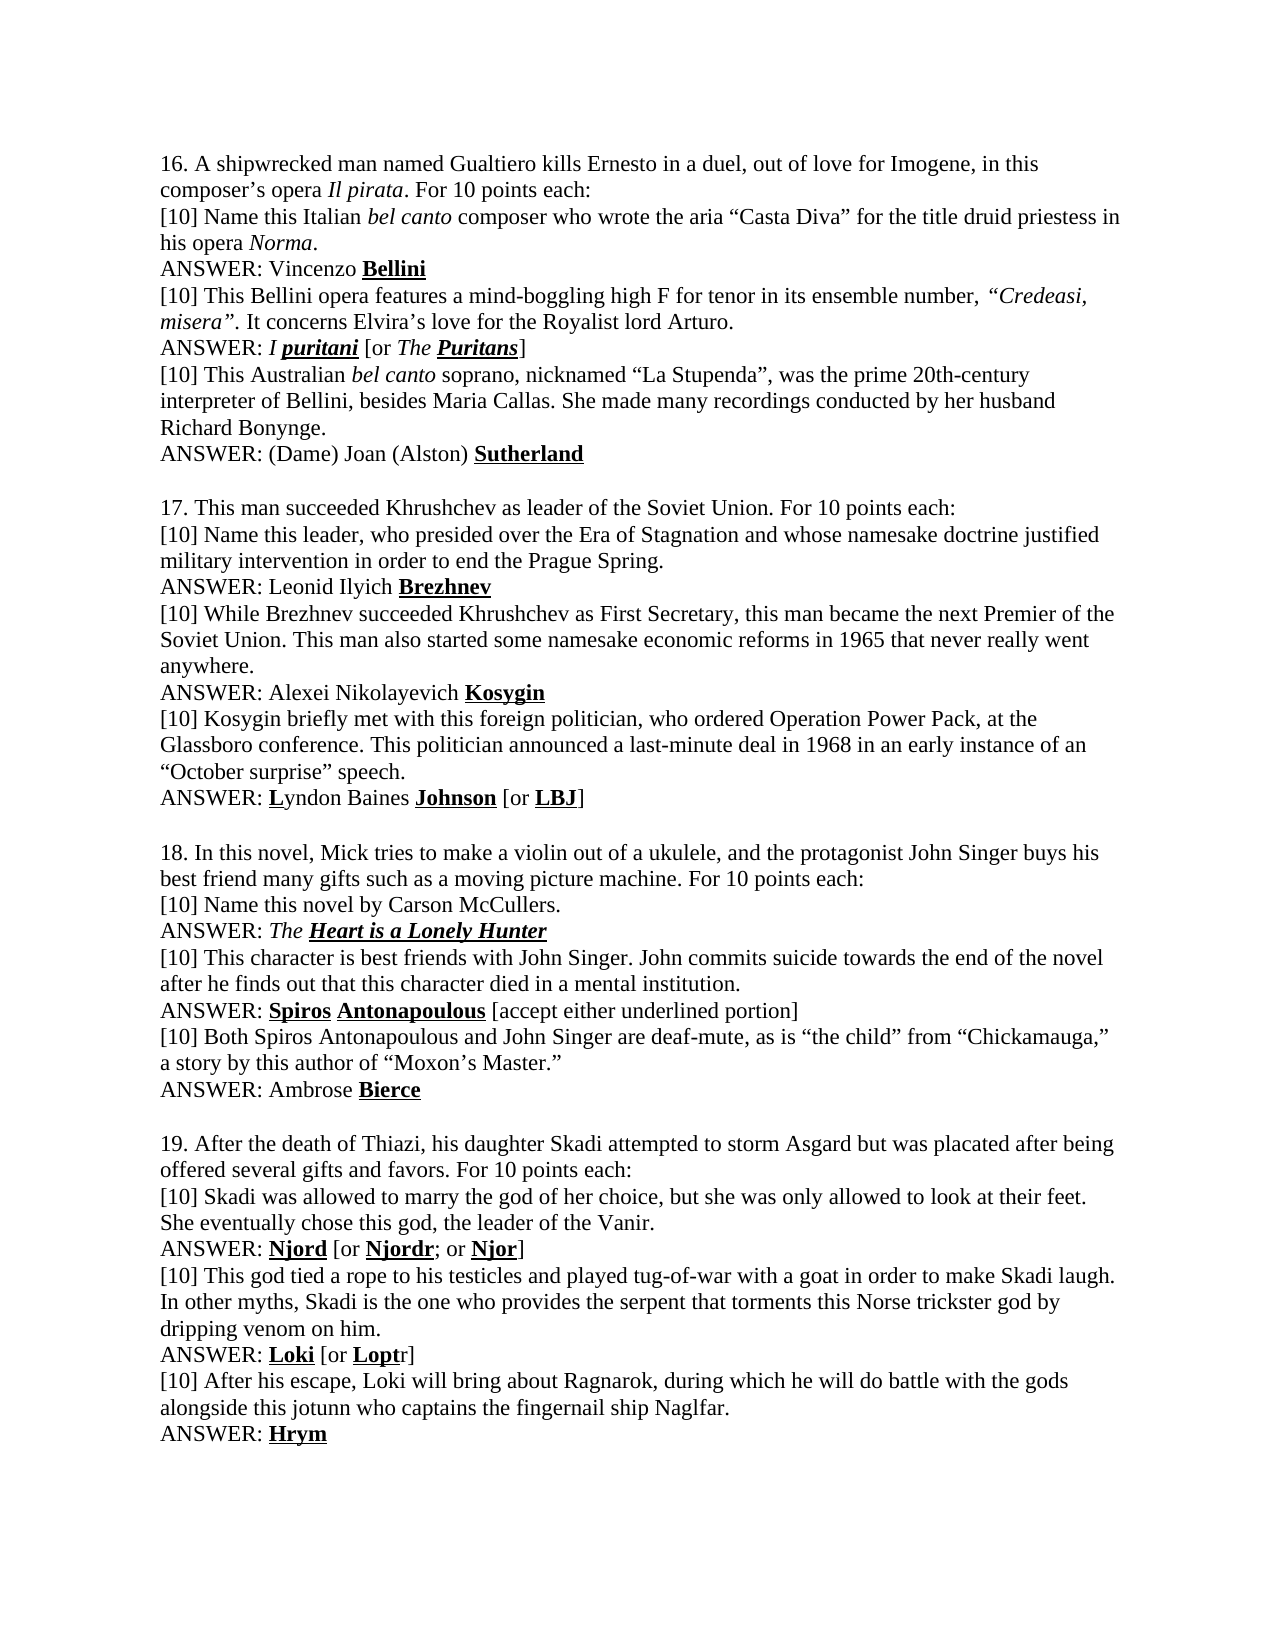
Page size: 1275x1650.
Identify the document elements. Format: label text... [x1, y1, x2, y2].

text 16. A shipwrecked man named Gualtiero kills Ernesto in a duel, out of love for Imogene, in this composer’s opera Il pirata. For 10 points each: [10] Name this Italian bel canto composer who wrote the aria “Casta Diva” for the title druid priestess in his opera Norma. ANSWER: Vincenzo Bellini [10] This Bellini opera features a mind-boggling high F for tenor in its ensemble number, “Credeasi, misera”. It concerns Elvira’s love for the Royalist lord Arturo. ANSWER: I puritani [or The Puritans] [10] This Australian bel canto soprano, nicknamed “La Stupenda”, was the prime 20th-century interpreter of Bellini, besides Maria Callas. She made many recordings conducted by her husband Richard Bonynge. ANSWER: (Dame) Joan (Alston) Sutherland [160, 150, 1125, 466]
text 19. After the death of Thiazi, his daughter Skadi attempted to storm Asgard but was placated after being offered several gifts and favors. For 10 points each: [10] Skadi was allowed to marry the god of her choice, but she was only allowed to look at their feet. She eventually chose this god, the leader of the Vanir. ANSWER: Njord [or Njordr; or Njor] [10] This god tied a rope to his testicles and played tug-of-war with a goat in order to make Skadi laugh. In other myths, Skadi is the one who provides the serpent that torments this Norse trickster god by dripping venom on him. ANSWER: Loki [or Loptr] [10] After his escape, Loki will bring about Ragnarok, during which he will do battle with the gods alongside this jotunn who captains the fingernail ship Naglfar. ANSWER: Hrym [160, 1130, 1125, 1446]
text 17. This man succeeded Khrushchev as leader of the Soviet Union. For 10 points each: [10] Name this leader, who presided over the Era of Stagnation and whose namesake doctrine justified military intervention in order to end the Prague Spring. ANSWER: Leonid Ilyich Brezhnev [10] While Brezhnev succeeded Khrushchev as First Secretary, this man became the next Premier of the Soviet Union. This man also started some namesake economic reforms in 1965 that never really went anywhere. ANSWER: Alexei Nikolayevich Kosygin [10] Kosygin briefly met with this foreign politician, who ordered Operation Power Pack, at the Glassboro conference. This politician announced a last-minute deal in 1968 in an early instance of an “October surprise” speech. ANSWER: Lyndon Baines Johnson [or LBJ] [160, 494, 1125, 811]
text 18. In this novel, Mick tries to make a violin out of a ukulele, and the protagonist John Singer buys his best friend many gifts such as a moving picture machine. For 10 points each: [10] Name this novel by Carson McCullers. ANSWER: The Heart is a Lonely Hunter [10] This character is best friends with John Singer. John commits suicide towards the end of the novel after he finds out that this character died in a mental institution. ANSWER: Spiros Antonapoulous [accept either underlined portion] [10] Both Spiros Antonapoulous and John Singer are deaf-mute, as is “the child” from “Chickamauga,” a story by this author of “Moxon’s Master.” ANSWER: Ambrose Bierce [160, 838, 1125, 1102]
